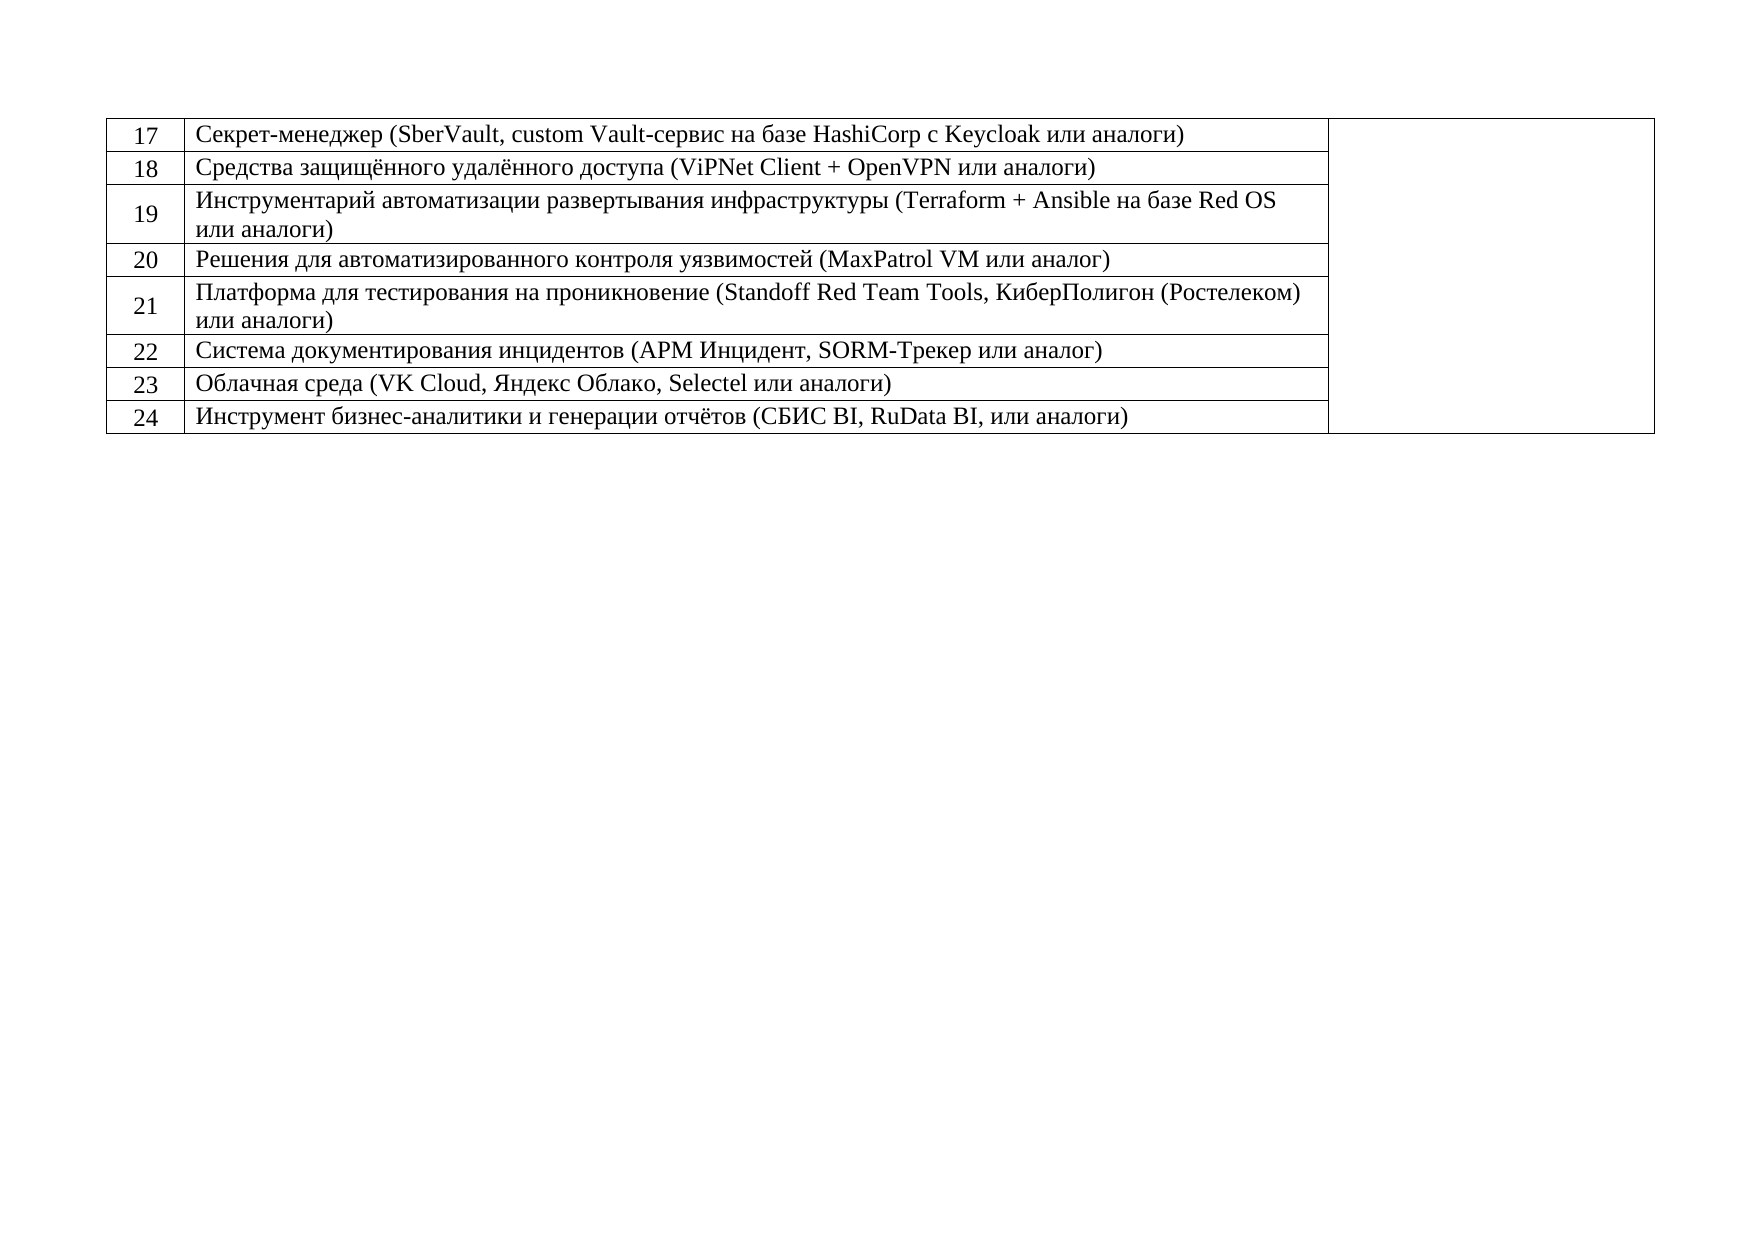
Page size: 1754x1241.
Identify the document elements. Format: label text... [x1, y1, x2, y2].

table_cell 21 [107, 277, 184, 334]
table_cell Секрет-менеджер (SberVault, custom Vault-сервис на базе HashiCorp с Keycloak или аналоги) [185, 119, 1328, 151]
table_cell 18 [107, 152, 184, 184]
table_cell 23 [107, 368, 184, 400]
table_cell 22 [107, 335, 184, 367]
table_cell Инструментарий автоматизации развертывания инфраструктуры (Terraform + Ansible на базе Red OS или аналоги) [185, 185, 1328, 243]
table_cell 24 [107, 401, 184, 433]
table_cell Решения для автоматизированного контроля уязвимостей (MaxPatrol VM или аналог) [185, 244, 1328, 276]
table_cell Платформа для тестирования на проникновение (Standoff Red Team Tools, КиберПолигон (Ростелеком) или аналоги) [185, 277, 1328, 334]
table_cell Система документирования инцидентов (АРМ Инцидент, SORM-Трекер или аналог) [185, 335, 1328, 367]
table_cell 17 [107, 119, 184, 151]
table_cell 19 [107, 185, 184, 243]
table_cell Облачная среда (VK Cloud, Яндекс Облако, Selectel или аналоги) [185, 368, 1328, 400]
table_cell Средства защищённого удалённого доступа (ViPNet Client + OpenVPN или аналоги) [185, 152, 1328, 184]
table_cell 20 [107, 244, 184, 276]
table_cell Инструмент бизнес-аналитики и генерации отчётов (СБИС BI, RuData BI, или аналоги) [185, 401, 1328, 433]
